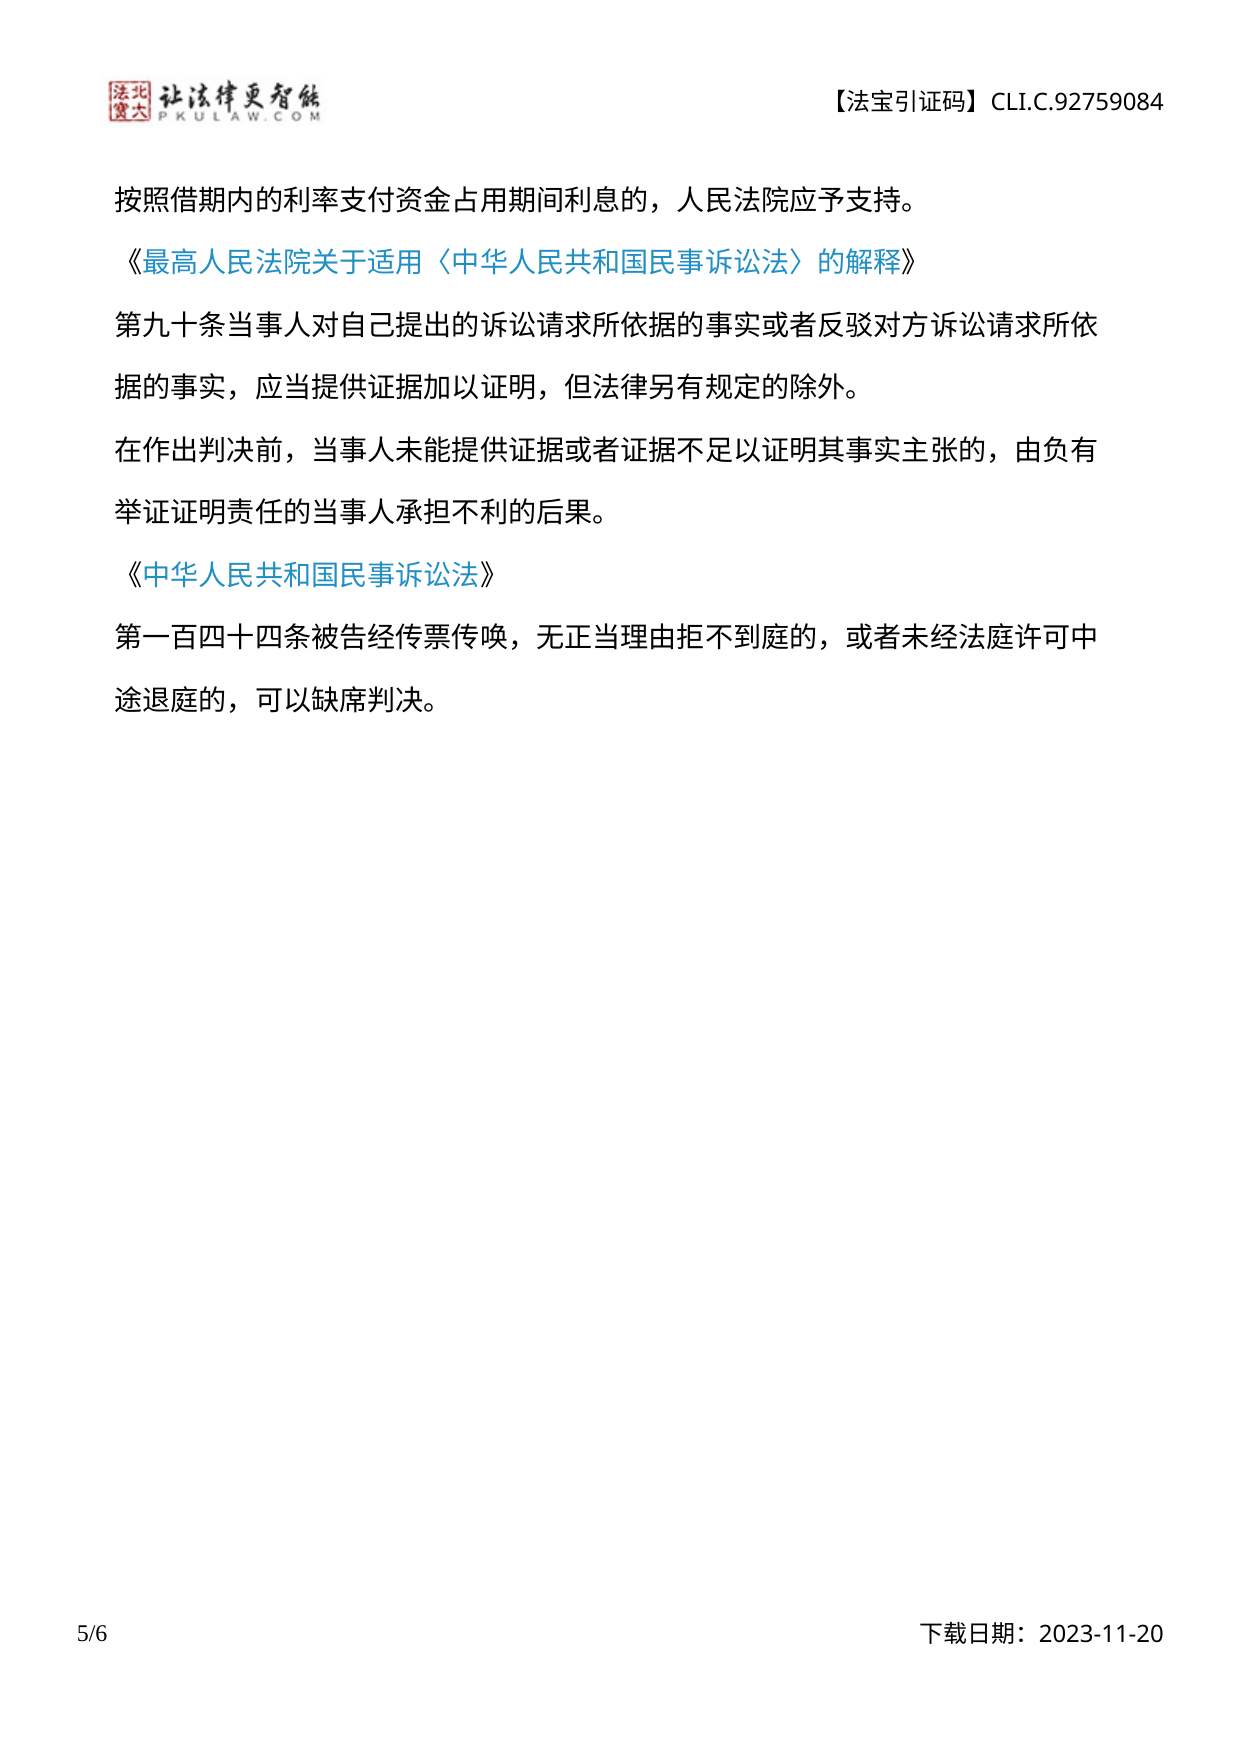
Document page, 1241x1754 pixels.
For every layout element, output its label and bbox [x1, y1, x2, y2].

text [114, 156, 1126, 718]
picture [76, 75, 361, 126]
